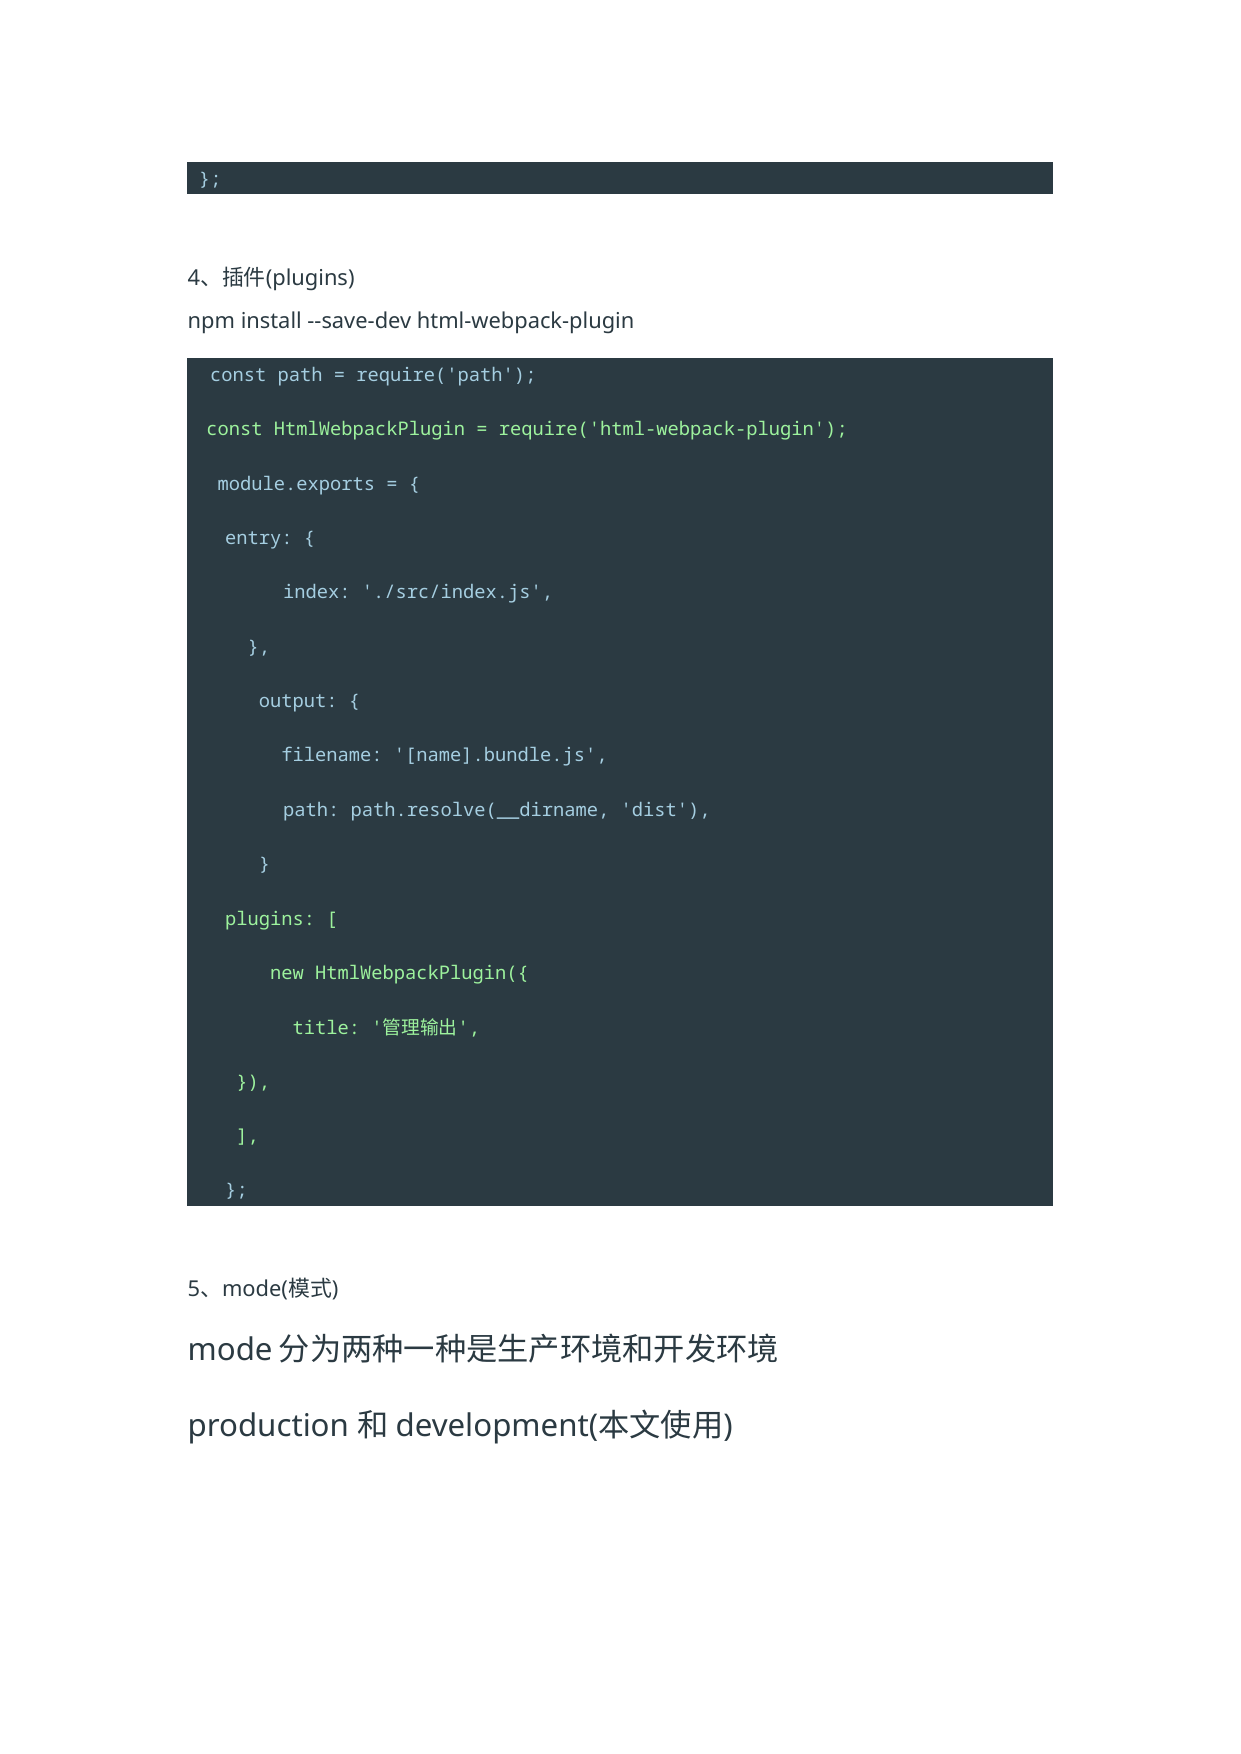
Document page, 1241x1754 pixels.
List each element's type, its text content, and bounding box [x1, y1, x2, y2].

text }; [187, 1173, 1053, 1206]
text }; [187, 162, 1053, 194]
text const HtmlWebpackPlugin = require('html-webpack-plugin'); [187, 412, 1053, 444]
text const path = require('path'); [187, 358, 1053, 390]
text }), [187, 1064, 1053, 1097]
text index: './src/index.js', [187, 575, 1053, 608]
list 插件(plugins) [187, 260, 1053, 292]
text new HtmlWebpackPlugin({ [187, 956, 1053, 988]
text plugins: [ [187, 901, 1053, 934]
text output: { [187, 684, 1053, 716]
list npm install --save-dev html-webpack-plugin [187, 303, 1053, 336]
list production 和 development(本文使用) [187, 1390, 1053, 1455]
text } [187, 847, 1053, 879]
text title: '管理输出', [187, 1010, 1053, 1043]
text filename: '[name].bundle.js', [187, 738, 1053, 771]
text path: path.resolve(__dirname, 'dist'), [187, 793, 1053, 825]
text entry: { [187, 521, 1053, 553]
text module.exports = { [187, 466, 1053, 499]
text ], [187, 1119, 1053, 1151]
list mode分为两种一种是生产环境和开发环境 [187, 1314, 1053, 1379]
list 5、mode(模式) [187, 1271, 1053, 1303]
text }, [187, 629, 1053, 662]
